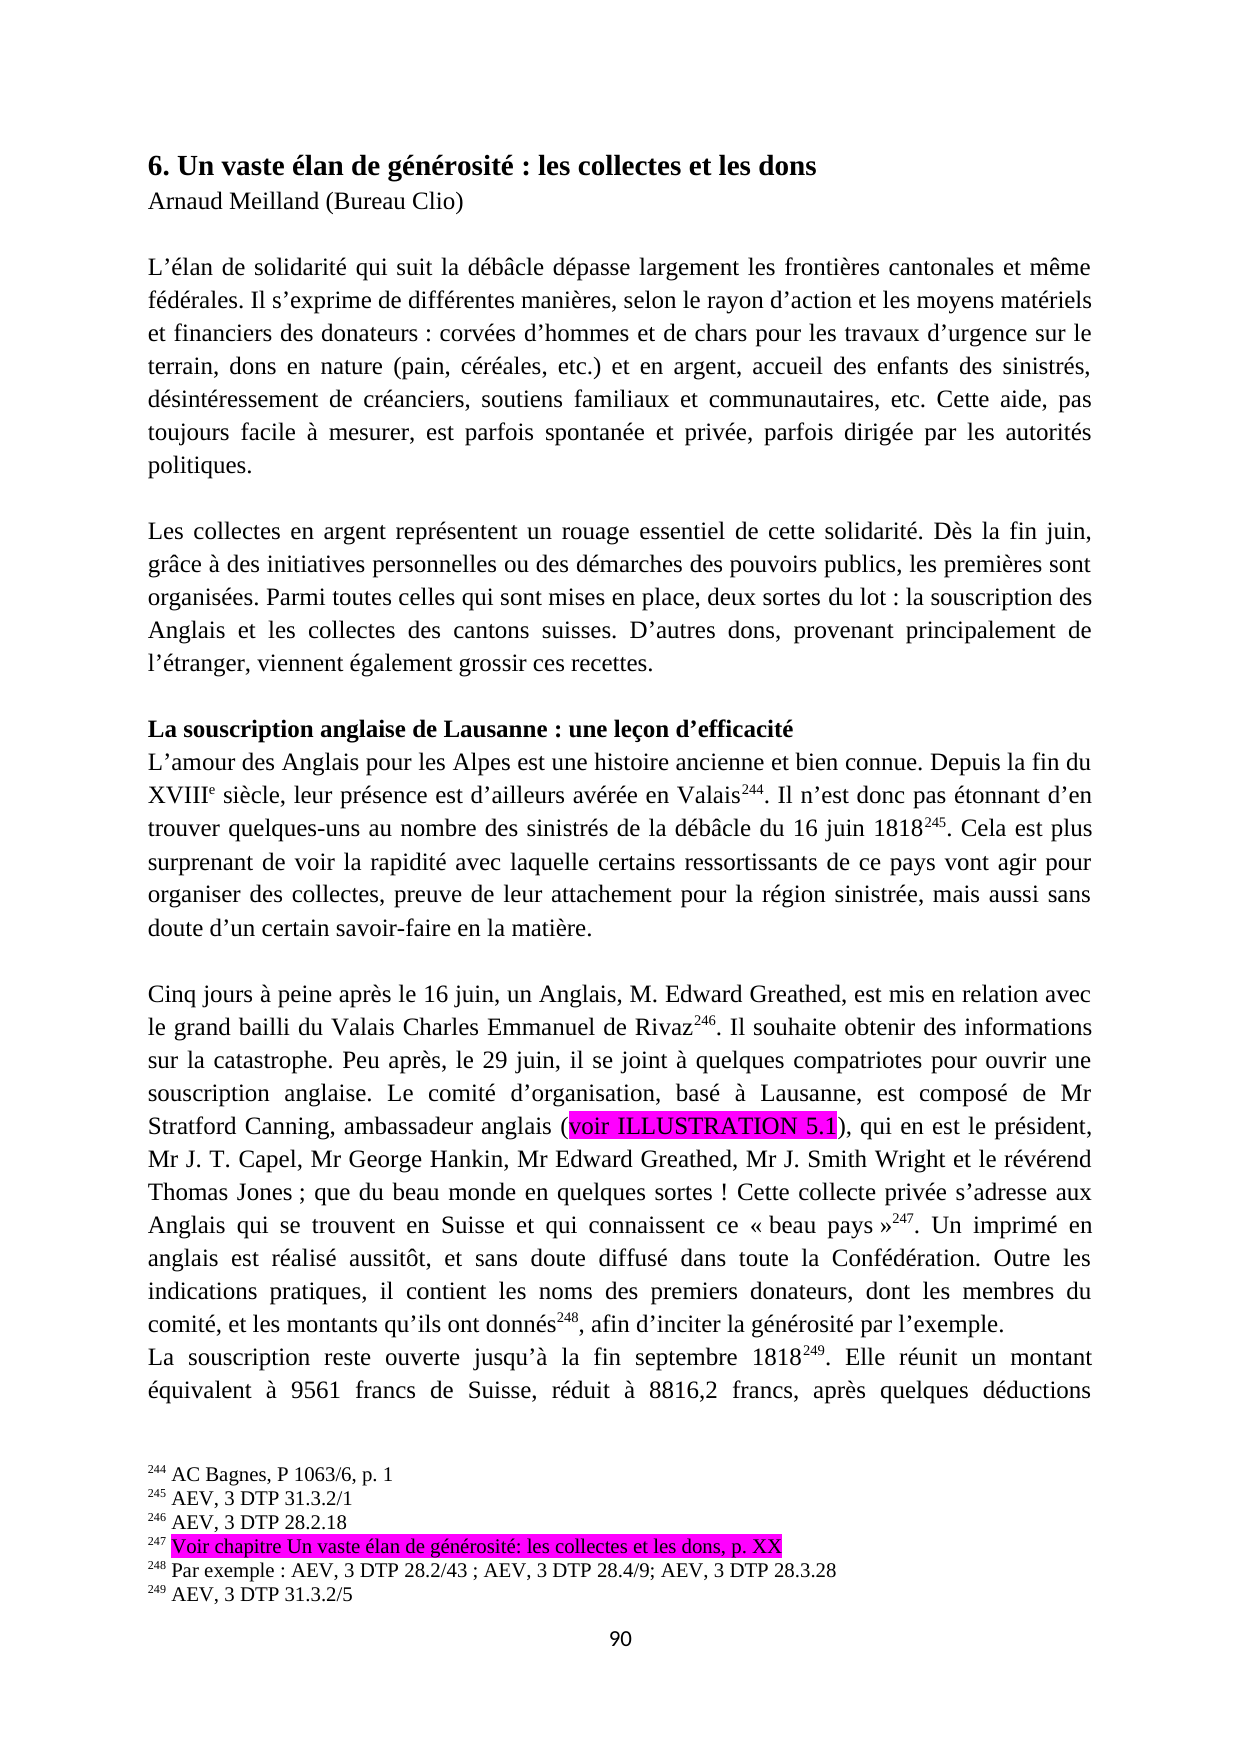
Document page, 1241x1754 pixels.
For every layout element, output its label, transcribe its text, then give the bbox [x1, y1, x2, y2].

text Les collectes en argent représentent un rouage essentiel de cette solidarité. Dès la fin juin, grâce à des initiatives personnelles ou des démarches des pouvoirs publics, les premières sont organisées. Parmi toutes celles qui sont mises en place, deux sortes du lot : la souscription des Anglais et les collectes des cantons suisses. D’autres dons, provenant principalement de l’étranger, viennent également grossir ces recettes. [148, 516, 1093, 677]
text L’élan de solidarité qui suit la débâcle dépasse largement les frontières cantonales et même fédérales. Il s’exprime de différentes manières, selon le rayon d’action et les moyens matériels et financiers des donateurs : corvées d’hommes et de chars pour les travaux d’urgence sur le terrain, dons en nature (pain, céréales, etc.) et en argent, accueil des enfants des sinistrés, désintéressement de créanciers, soutiens familiaux et communautaires, etc. Cette aide, pas toujours facile à mesurer, est parfois spontanée et privée, parfois dirigée par les autorités politiques. [148, 252, 1093, 479]
text Arnaud Meilland (Bureau Clio) [148, 186, 1093, 215]
text Cinq jours à peine après le 16 juin, un Anglais, M. Edward Greathed, est mis en relation avec le grand bailli du Valais Charles Emmanuel de Rivaz. Il souhaite obtenir des informations sur la catastrophe. Peu après, le 29 juin, il se joint à quelques compatriotes pour ouvrir une souscription anglaise. Le comité d’organisation, basé à Lausanne, est composé de Mr Stratford Canning, ambassadeur anglais (voir ILLUSTRATION 5.1), qui en est le président, Mr J. T. Capel, Mr George Hankin, Mr Edward Greathed, Mr J. Smith Wright et le révérend Thomas Jones ; que du beau monde en quelques sortes ! Cette collecte privée s’adresse aux Anglais qui se trouvent en Suisse et qui connaissent ce « beau pays ». Un imprimé en anglais est réalisé aussitôt, et sans doute diffusé dans toute la Confédération. Outre les indications pratiques, il contient les noms des premiers donateurs, dont les membres du comité, et les montants qu’ils ont donnés, afin d’inciter la générosité par l’exemple. [148, 979, 1093, 1338]
text 6. Un vaste élan de générosité : les collectes et les dons [148, 148, 1093, 181]
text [148, 1342, 1093, 1404]
text La souscription anglaise de Lausanne : une leçon d’efficacité [148, 714, 1093, 743]
text L’amour des Anglais pour les Alpes est une histoire ancienne et bien connue. Depuis la fin du XVIIIe siècle, leur présence est d’ailleurs avérée en Valais. Il n’est donc pas étonnant d’en trouver quelques-uns au nombre des sinistrés de la débâcle du 16 juin 1818. Cela est plus surprenant de voir la rapidité avec laquelle certains ressortissants de ce pays vont agir pour organiser des collectes, preuve de leur attachement pour la région sinistrée, mais aussi sans doute d’un certain savoir-faire en la matière. [148, 747, 1093, 941]
